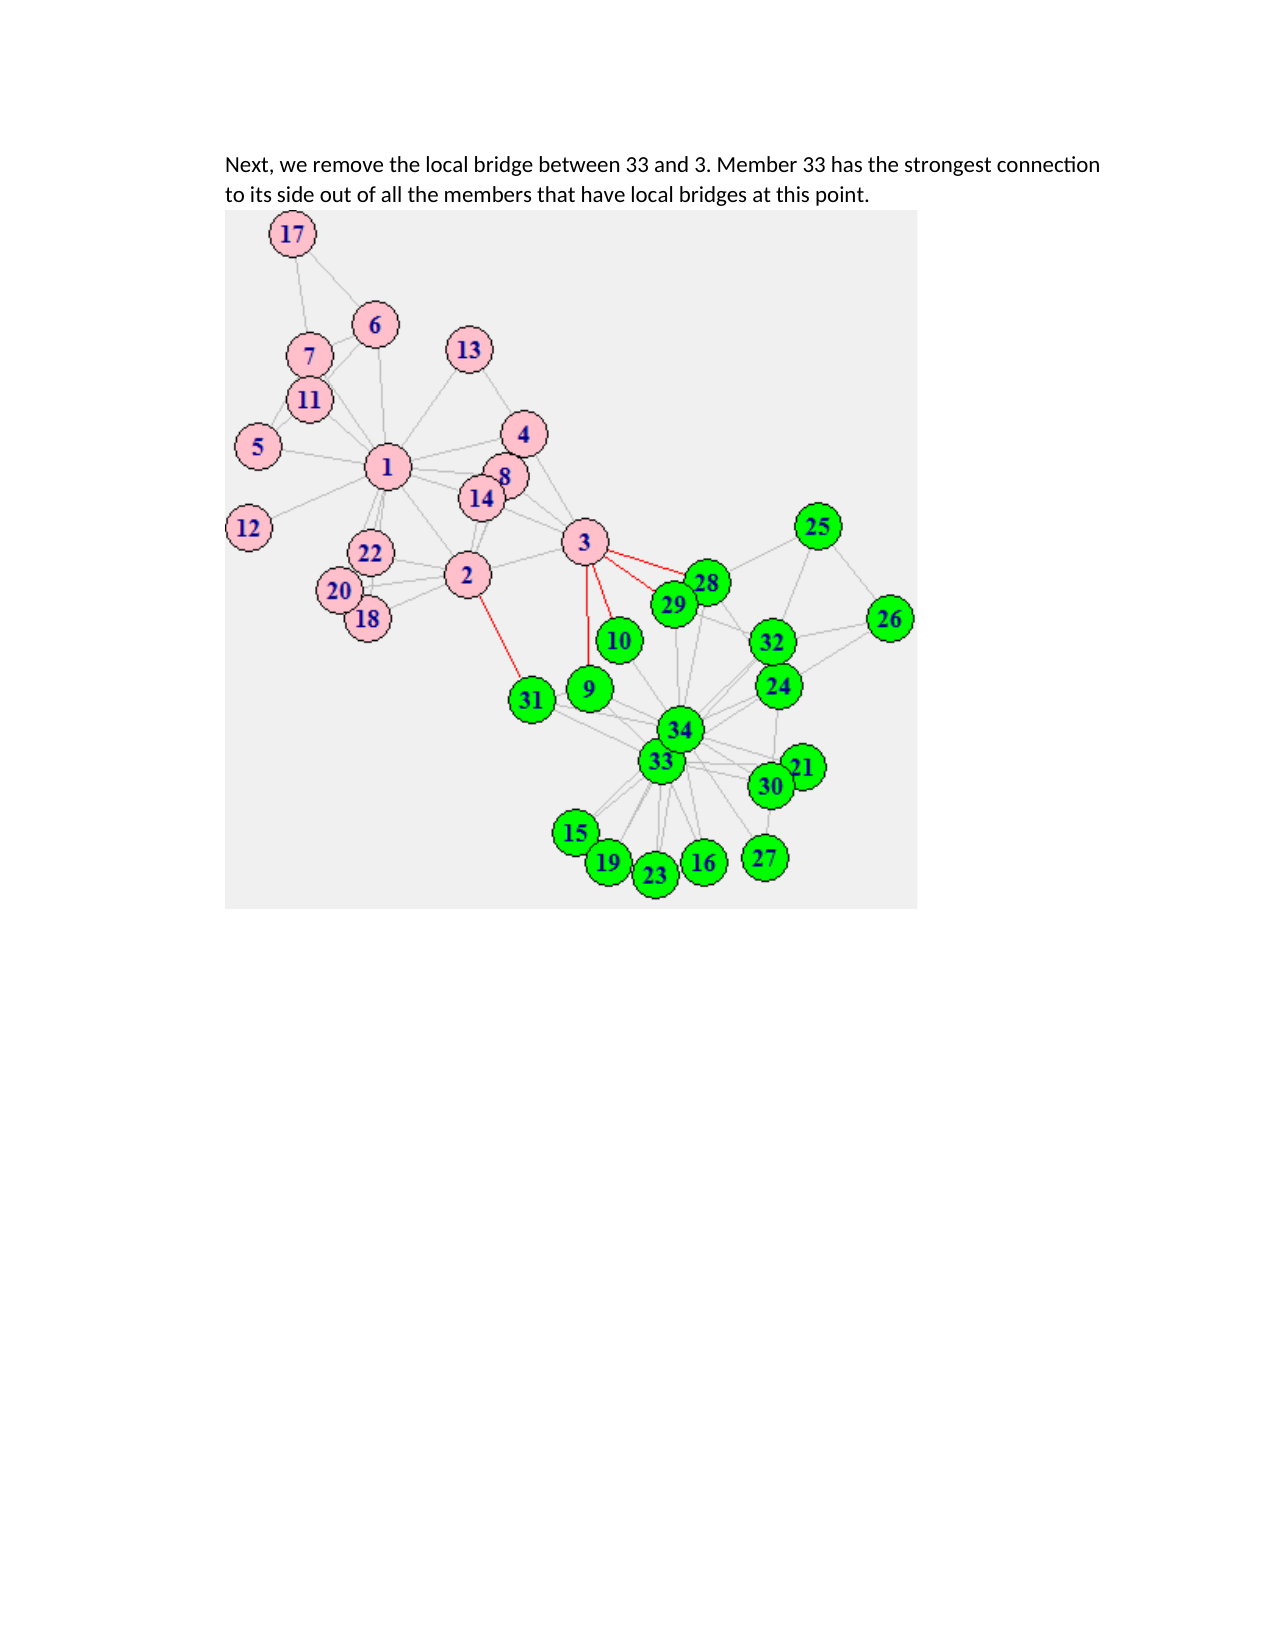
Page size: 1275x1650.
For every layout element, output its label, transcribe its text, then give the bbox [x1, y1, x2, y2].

picture [225, 210, 918, 909]
list Next, we remove the local bridge between 33 and 3. Member 33 has the strongest connection to its side out of all the members that have local bridges at this point. [225, 150, 1125, 208]
